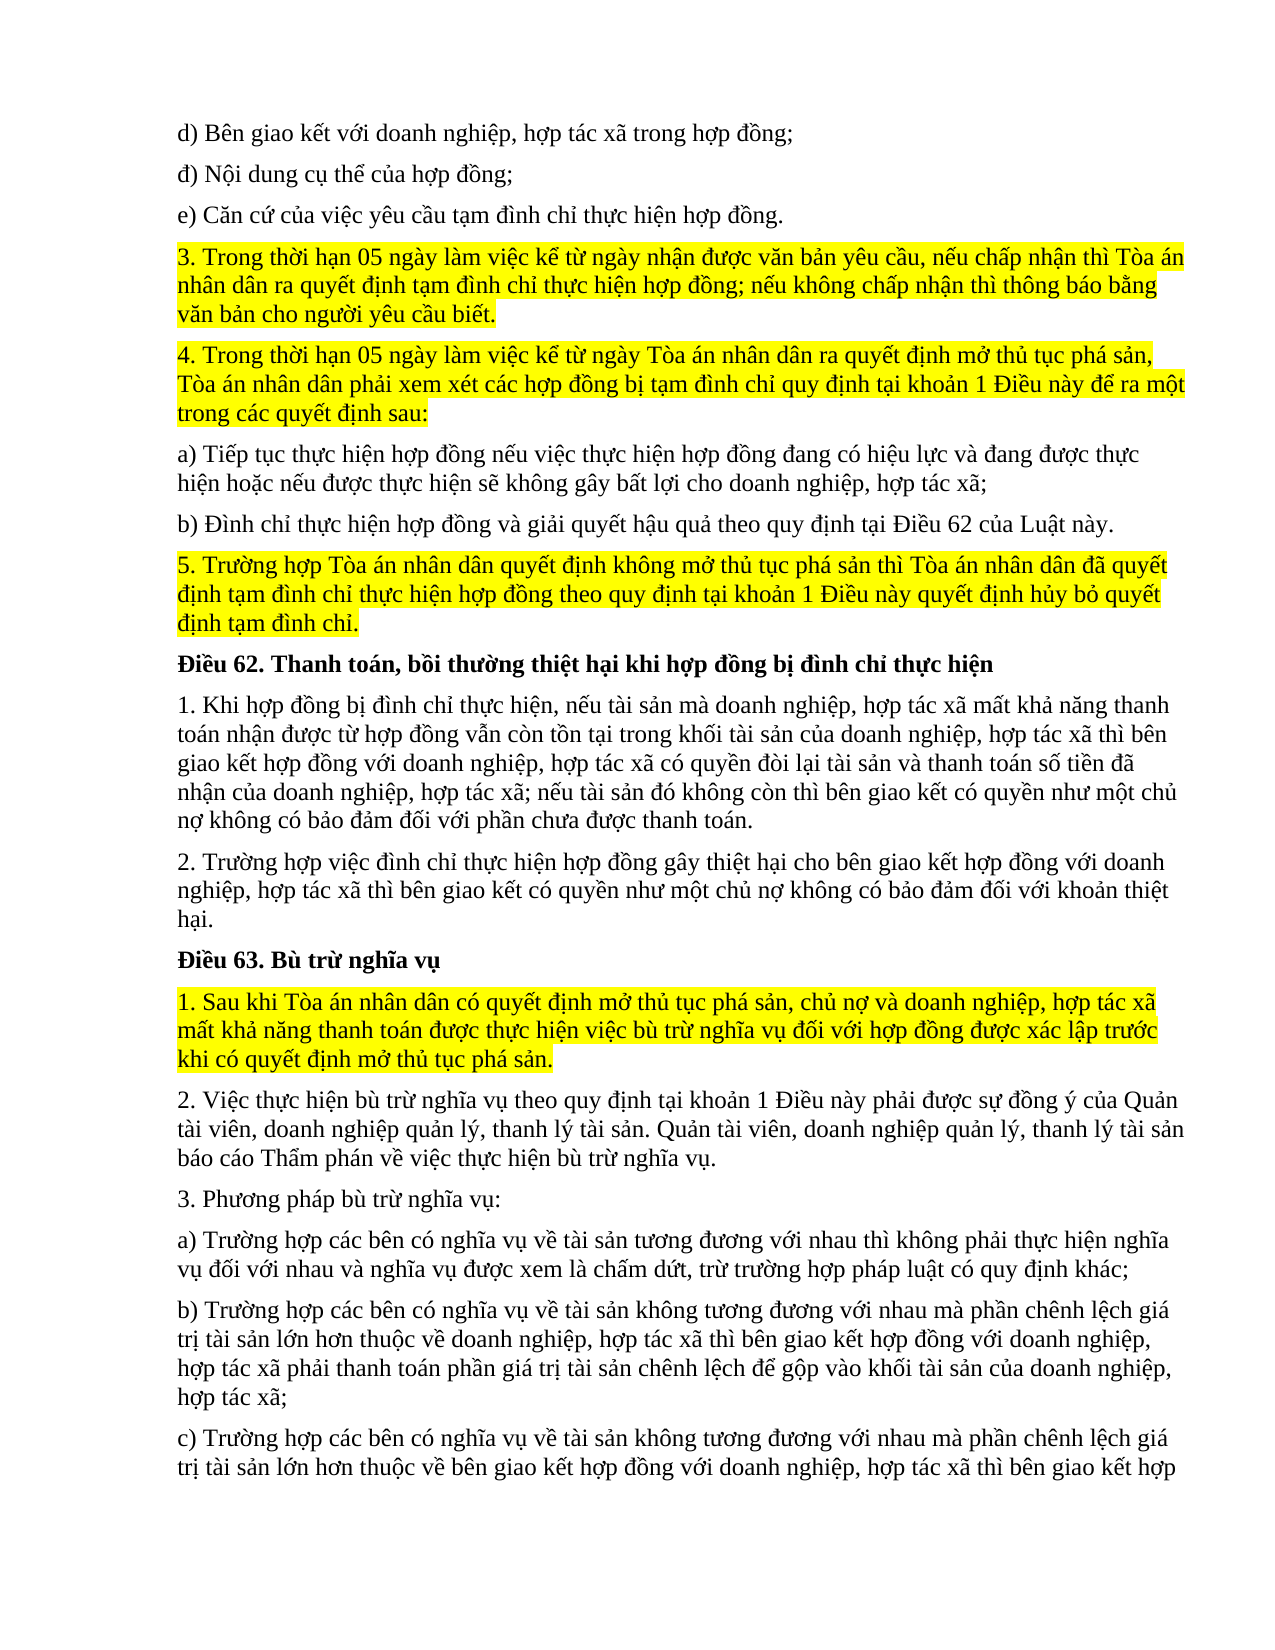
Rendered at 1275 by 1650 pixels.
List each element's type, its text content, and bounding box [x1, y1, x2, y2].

text 2. Việc thực hiện bù trừ nghĩa vụ theo quy định tại khoản 1 Điều này phải được sự đồng ý của Quản tài viên, doanh nghiệp quản lý, thanh lý tài sản. Quản tài viên, doanh nghiệp quản lý, thanh lý tài sản báo cáo Thẩm phán về việc thực hiện bù trừ nghĩa vụ. [177, 1086, 1186, 1172]
text d) Bên giao kết với doanh nghiệp, hợp tác xã trong hợp đồng; [177, 118, 1186, 147]
text 1. Sau khi Tòa án nhân dân có quyết định mở thủ tục phá sản, chủ nợ và doanh nghiệp, hợp tác xã mất khả năng thanh toán được thực hiện việc bù trừ nghĩa vụ đối với hợp đồng được xác lập trước khi có quyết định mở thủ tục phá sản. [553, 987, 1186, 1073]
text a) Tiếp tục thực hiện hợp đồng nếu việc thực hiện hợp đồng đang có hiệu lực và đang được thực hiện hoặc nếu được thực hiện sẽ không gây bất lợi cho doanh nghiệp, hợp tác xã; [177, 439, 1186, 497]
text 5. Trường hợp Tòa án nhân dân quyết định không mở thủ tục phá sản thì Tòa án nhân dân đã quyết định tạm đình chỉ thực hiện hợp đồng theo quy định tại khoản 1 Điều này quyết định hủy bỏ quyết định tạm đình chỉ. [359, 551, 1186, 637]
text 3. Phương pháp bù trừ nghĩa vụ: [177, 1184, 1186, 1213]
text 3. Trong thời hạn 05 ngày làm việc kể từ ngày nhận được văn bản yêu cầu, nếu chấp nhận thì Tòa án nhân dân ra quyết định tạm đình chỉ thực hiện hợp đồng; nếu không chấp nhận thì thông báo bằng văn bản cho người yêu cầu biết. [496, 242, 1186, 328]
text đ) Nội dung cụ thể của hợp đồng; [177, 159, 1186, 188]
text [177, 1423, 1186, 1481]
text Điều 63. Bù trừ nghĩa vụ [177, 946, 1186, 974]
text b) Đình chỉ thực hiện hợp đồng và giải quyết hậu quả theo quy định tại Điều 62 của Luật này. [177, 509, 1186, 538]
text e) Căn cứ của việc yêu cầu tạm đình chỉ thực hiện hợp đồng. [177, 201, 1186, 229]
text Điều 62. Thanh toán, bồi thường thiệt hại khi hợp đồng bị đình chỉ thực hiện [177, 649, 1186, 678]
text 2. Trường hợp việc đình chỉ thực hiện hợp đồng gây thiệt hại cho bên giao kết hợp đồng với doanh nghiệp, hợp tác xã thì bên giao kết có quyền như một chủ nợ không có bảo đảm đối với khoản thiệt hại. [177, 847, 1186, 933]
text 4. Trong thời hạn 05 ngày làm việc kể từ ngày Tòa án nhân dân ra quyết định mở thủ tục phá sản, Tòa án nhân dân phải xem xét các hợp đồng bị tạm đình chỉ quy định tại khoản 1 Điều này để ra một trong các quyết định sau: [428, 341, 1186, 427]
text 1. Khi hợp đồng bị đình chỉ thực hiện, nếu tài sản mà doanh nghiệp, hợp tác xã mất khả năng thanh toán nhận được từ hợp đồng vẫn còn tồn tại trong khối tài sản của doanh nghiệp, hợp tác xã thì bên giao kết hợp đồng với doanh nghiệp, hợp tác xã có quyền đòi lại tài sản và thanh toán số tiền đã nhận của doanh nghiệp, hợp tác xã; nếu tài sản đó không còn thì bên giao kết có quyền như một chủ nợ không có bảo đảm đối với phần chưa được thanh toán. [177, 691, 1186, 834]
text a) Trường hợp các bên có nghĩa vụ về tài sản tương đương với nhau thì không phải thực hiện nghĩa vụ đối với nhau và nghĩa vụ được xem là chấm dứt, trừ trường hợp pháp luật có quy định khác; [177, 1226, 1186, 1283]
text b) Trường hợp các bên có nghĩa vụ về tài sản không tương đương với nhau mà phần chênh lệch giá trị tài sản lớn hơn thuộc về doanh nghiệp, hợp tác xã thì bên giao kết hợp đồng với doanh nghiệp, hợp tác xã phải thanh toán phần giá trị tài sản chênh lệch để gộp vào khối tài sản của doanh nghiệp, hợp tác xã; [177, 1296, 1186, 1411]
